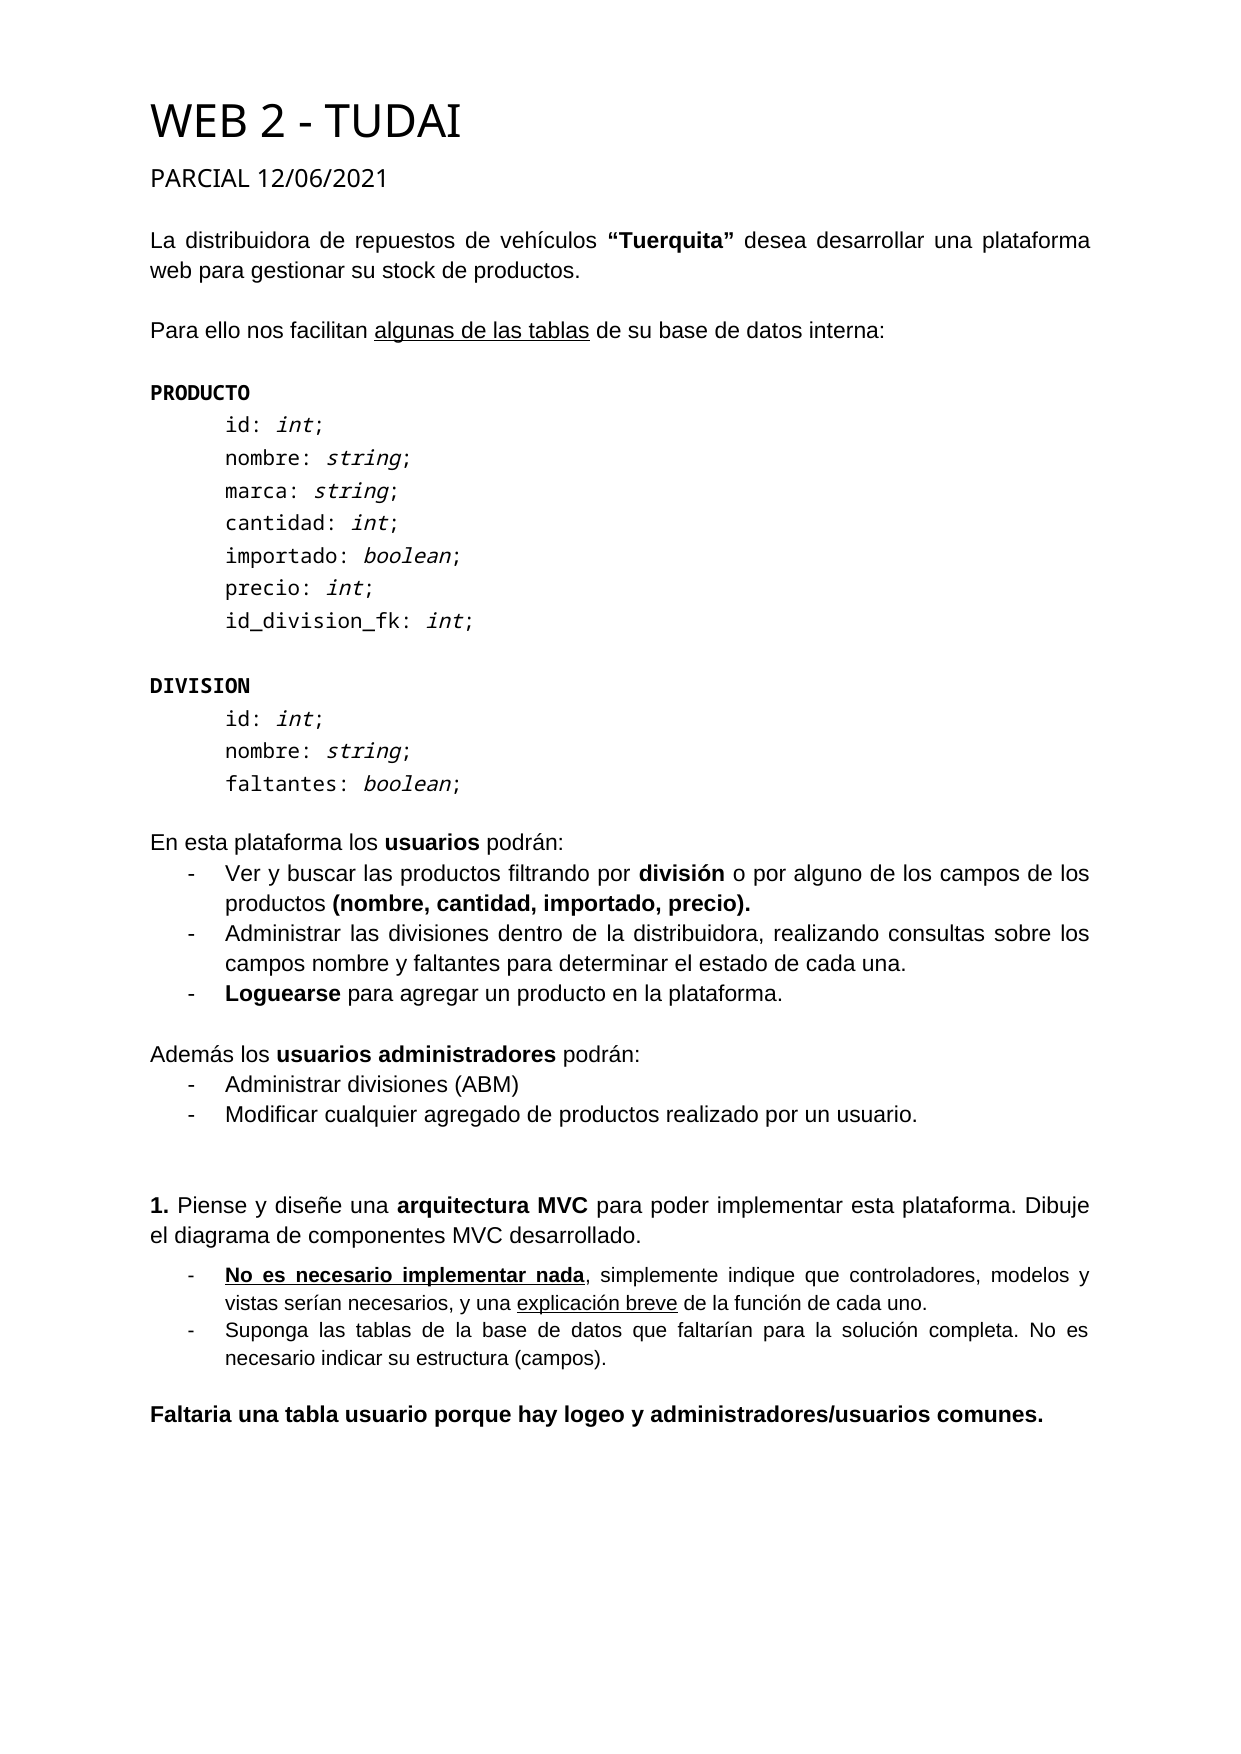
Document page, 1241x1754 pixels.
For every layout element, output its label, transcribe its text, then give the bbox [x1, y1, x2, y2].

list Loguearse para agregar un producto en la plataforma. [187, 980, 1090, 1007]
list Administrar las divisiones dentro de la distribuidora, realizando consultas sobre los campos nombre y faltantes para determinar el estado de cada una. [187, 920, 1090, 976]
text DIVISION [150, 671, 1090, 700]
text Además los usuarios administradores podrán: [150, 1041, 1090, 1067]
text En esta plataforma los usuarios podrán: [150, 829, 1090, 856]
subtitle WEB 2 - TUDAI [150, 88, 1090, 151]
text cantidad: int; [150, 508, 1090, 537]
text Para ello nos facilitan algunas de las tablas de su base de datos interna: [150, 317, 1090, 344]
text nombre: string; [150, 443, 1090, 472]
text 1. Piense y diseñe una arquitectura MVC para poder implementar esta plataforma. Dibuje el diagrama de componentes MVC desarrollado. [150, 1192, 1090, 1248]
text PRODUCTO [150, 378, 1090, 406]
text importado: boolean; [150, 541, 1090, 569]
list Ver y buscar las productos filtrando por división o por alguno de los campos de los productos (nombre, cantidad, importado, precio). [187, 859, 1090, 916]
list Administrar divisiones (ABM) [187, 1071, 1090, 1097]
subtitle PARCIAL 12/06/2021 [150, 160, 1090, 194]
text id: int; [150, 704, 1090, 732]
list Modificar cualquier agregado de productos realizado por un usuario. [187, 1101, 1090, 1127]
text marca: string; [150, 476, 1090, 504]
text La distribuidora de repuestos de vehículos “Tuerquita” desea desarrollar una plataforma web para gestionar su stock de productos. [150, 227, 1090, 283]
text id: int; [150, 411, 1090, 439]
text faltantes: boolean; [150, 769, 1090, 798]
text nombre: string; [150, 737, 1090, 765]
text Faltaria una tabla usuario porque hay logeo y administradores/usuarios comunes. [150, 1401, 1090, 1427]
list Suponga las tablas de la base de datos que faltarían para la solución completa. No es necesario indicar su estructura (campos). [187, 1318, 1090, 1370]
text precio: int; [150, 573, 1090, 602]
list No es necesario implementar nada, simplemente indique que controladores, modelos y vistas serían necesarios, y una explicación breve de la función de cada uno. [187, 1263, 1090, 1315]
text id_division_fk: int; [150, 606, 1090, 634]
